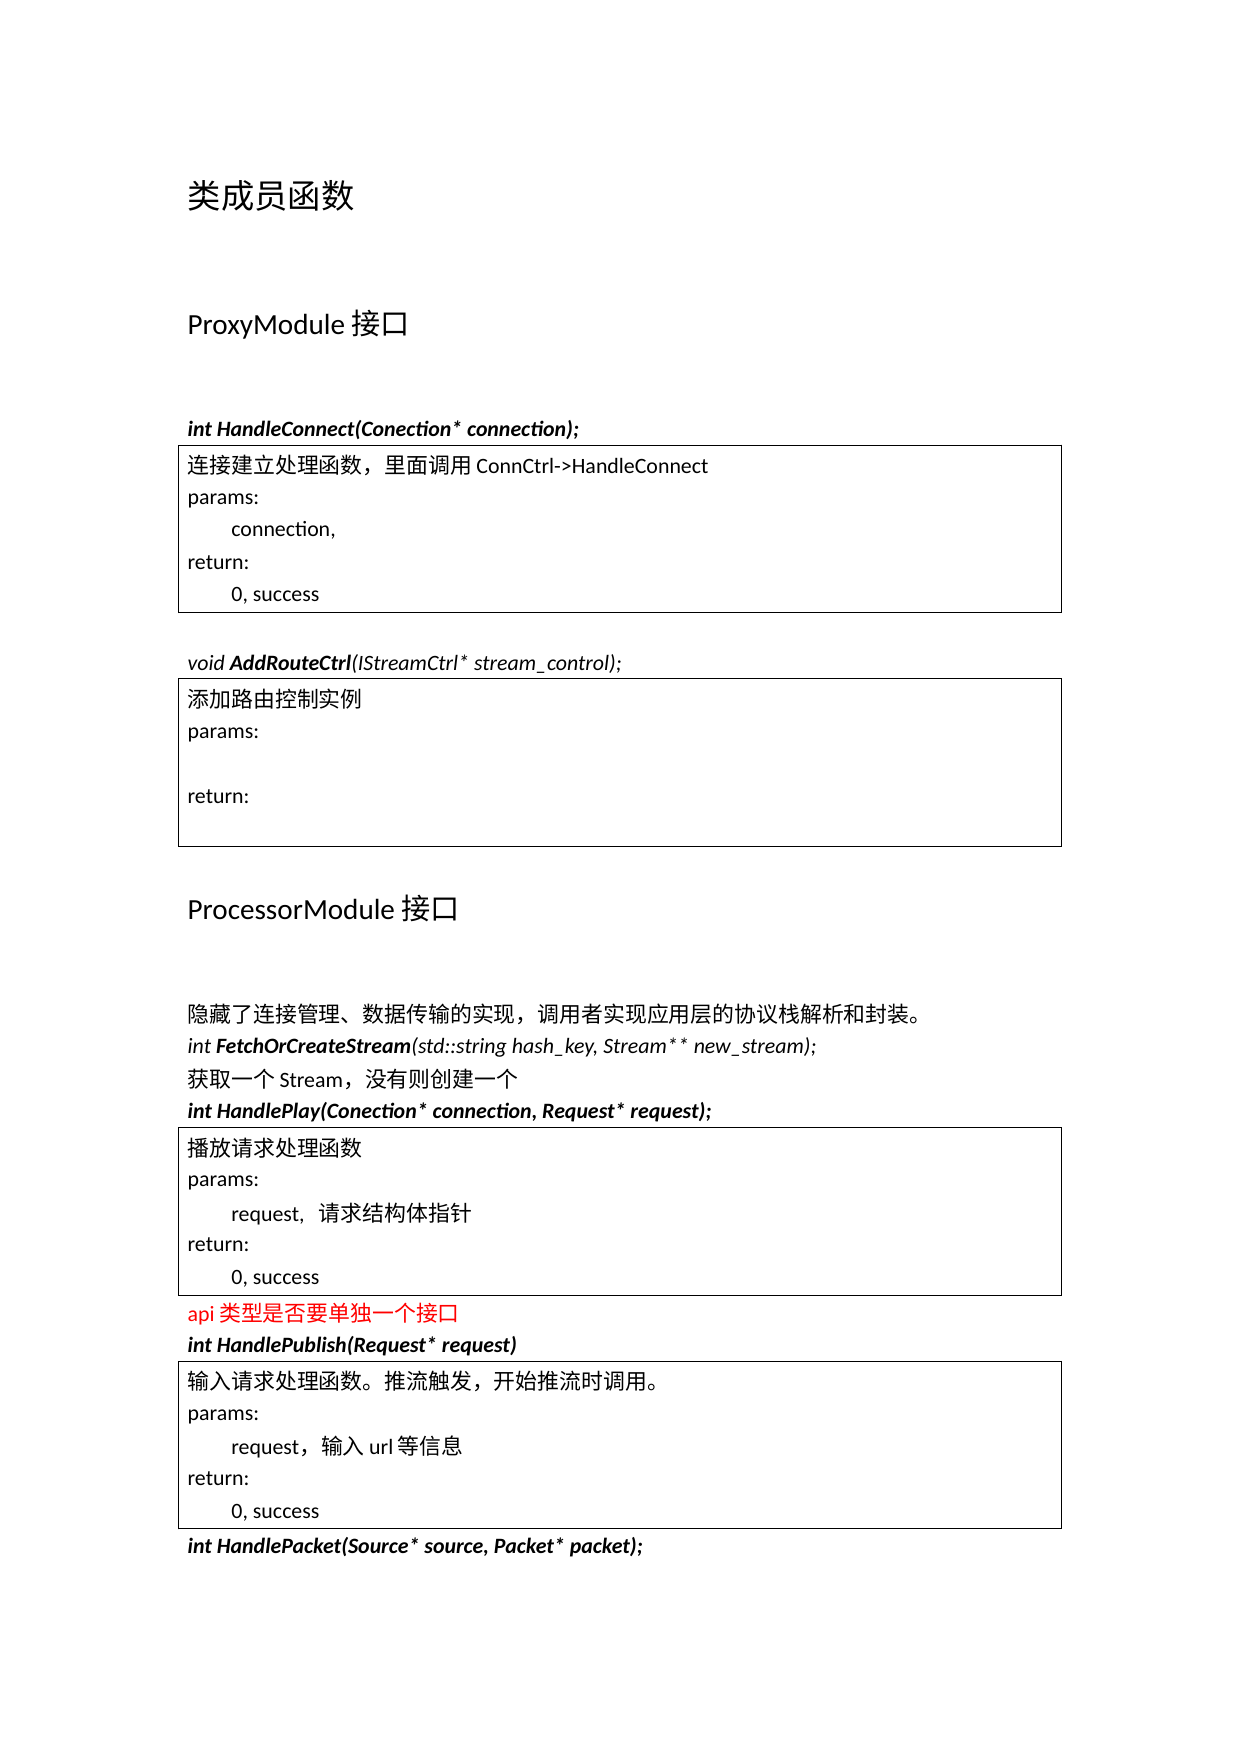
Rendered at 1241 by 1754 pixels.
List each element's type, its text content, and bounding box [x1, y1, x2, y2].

text return: [187, 779, 1053, 811]
text return: [187, 1461, 1053, 1491]
text int HandlePlay(Conection* connection, Request* request); [187, 1094, 1053, 1127]
text return: [187, 1228, 1053, 1257]
text 输入请求处理函数。推流触发，开始推流时调用。 [179, 1362, 1061, 1396]
text int HandlePublish(Request* request) [187, 1328, 1053, 1361]
text request, 请求结构体指针 [187, 1195, 1053, 1228]
text params: [187, 480, 1053, 513]
text 隐藏了连接管理、数据传输的实现，调用者实现应用层的协议栈解析和封装。 [187, 997, 1053, 1029]
text 获取一个Stream，没有则创建一个 [187, 1062, 1053, 1094]
text int HandleConnect(Conection* connection); [187, 412, 1053, 444]
text 0, success [179, 1257, 1061, 1295]
text int FetchOrCreateStream(std::string hash_key, Stream** new_stream); [187, 1029, 1053, 1062]
text 连接建立处理函数，里面调用ConnCtrl->HandleConnect [179, 446, 1061, 480]
subtitle ProxyModule接口 [187, 289, 1053, 354]
text params: [187, 1396, 1053, 1429]
text api类型是否要单独一个接口 [187, 1296, 1053, 1328]
subtitle 类成员函数 [187, 162, 1053, 227]
text void AddRouteCtrl(IStreamCtrl* stream_control); [187, 646, 1053, 678]
text request，输入url等信息 [187, 1429, 1053, 1461]
subtitle ProcessorModule接口 [187, 874, 1053, 939]
text 0, success [179, 1491, 1061, 1528]
text 添加路由控制实例 [179, 679, 1061, 714]
text 0, success [179, 574, 1061, 612]
text 播放请求处理函数 [179, 1128, 1061, 1163]
text connection, [187, 513, 1053, 545]
text params: [187, 714, 1053, 746]
text params: [187, 1163, 1053, 1195]
text int HandlePacket(Source* source, Packet* packet); [187, 1529, 1053, 1562]
text return: [187, 545, 1053, 574]
